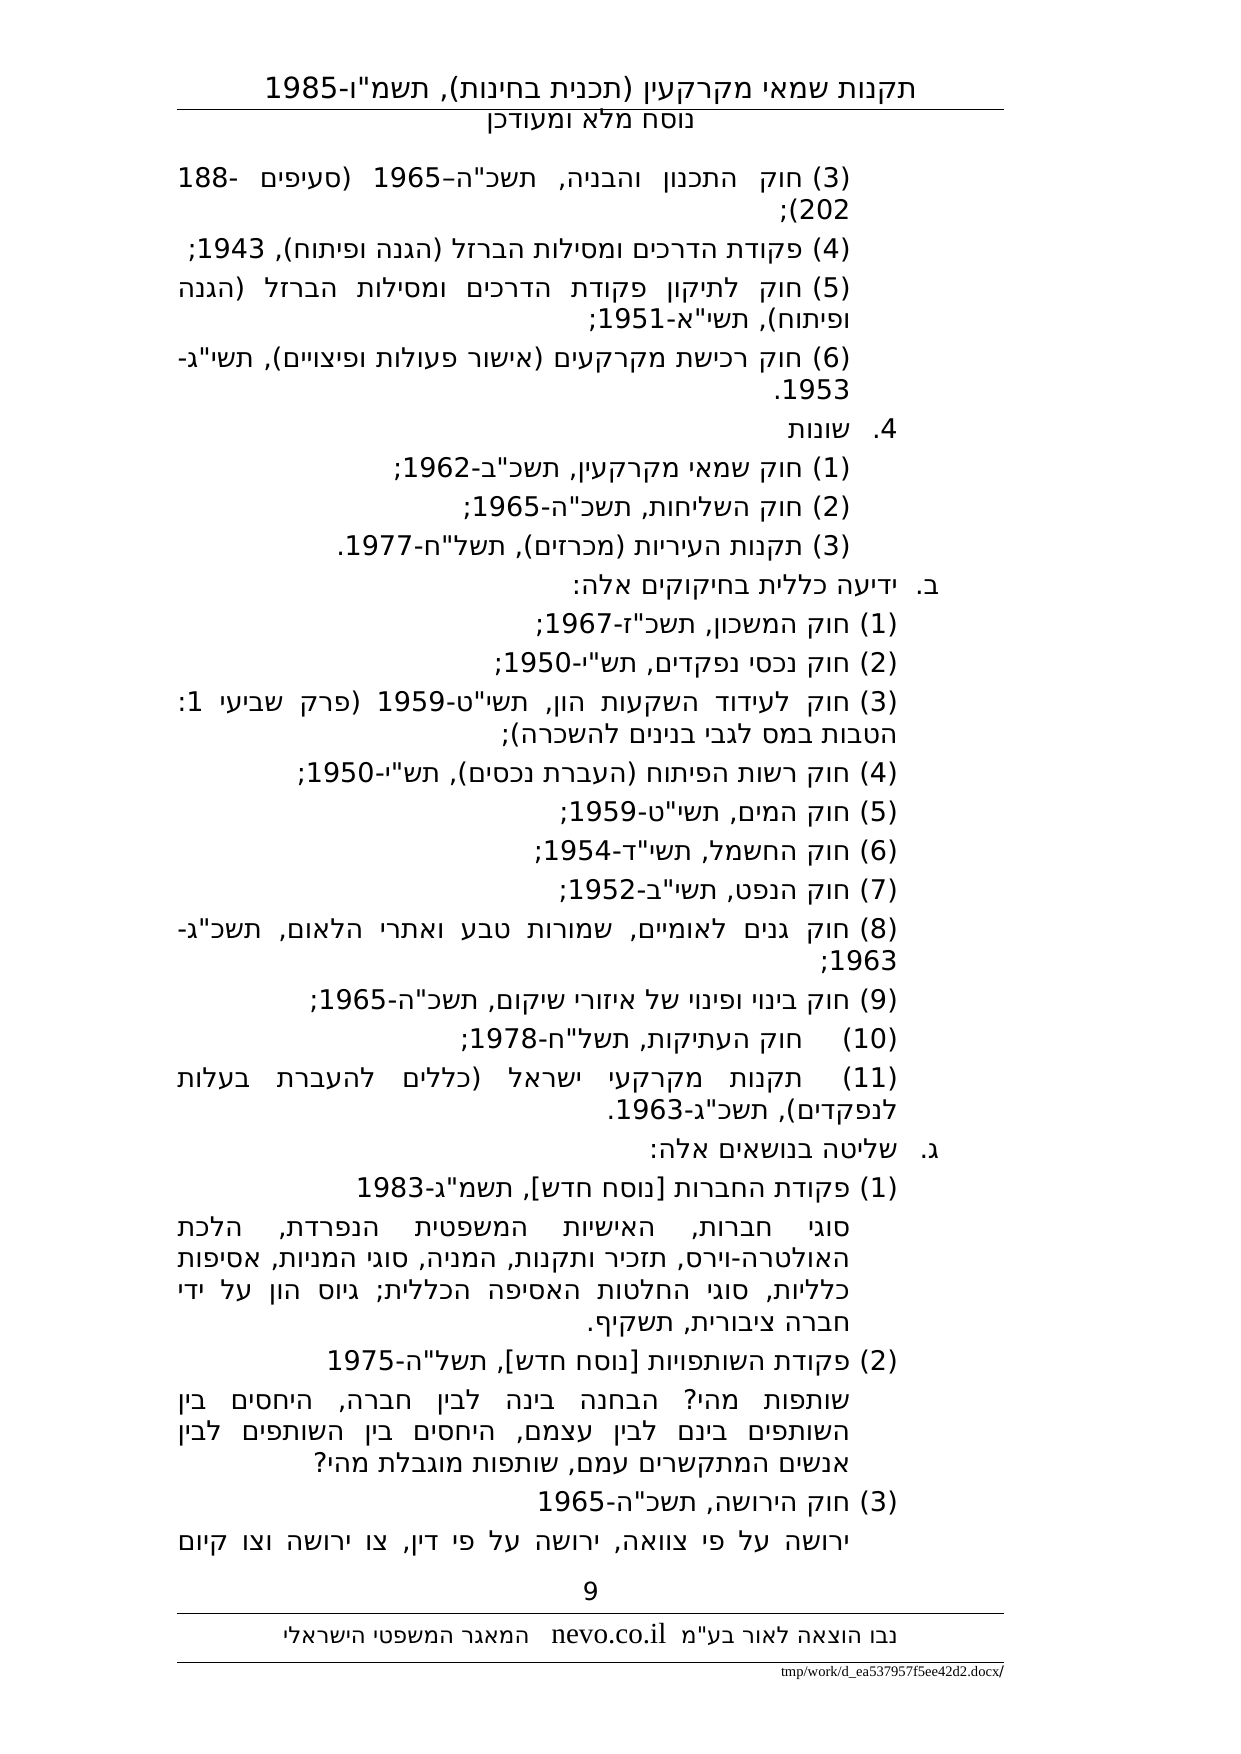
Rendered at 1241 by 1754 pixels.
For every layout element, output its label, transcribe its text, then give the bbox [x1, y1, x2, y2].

text (10) חוק העתיקות, תשל"ח-1978; [177, 1023, 898, 1055]
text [177, 1525, 851, 1557]
text (2) חוק נכסי נפקדים, תש"י-1950; [177, 648, 898, 679]
text שותפות מהי? הבחנה בינה לבין חברה, היחסים בין השותפים בינם לבין עצמם, היחסים בין השותפים לבין אנשים המתקשרים עמם, שותפות מוגבלת מהי? [177, 1384, 851, 1479]
text (4) פקודת הדרכים ומסילות הברזל (הגנה ופיתוח), 1943; [177, 233, 851, 264]
text (5) חוק לתיקון פקודת הדרכים ומסילות הברזל (הגנה ופיתוח), תשי"א-1951; [177, 272, 851, 335]
text (11) תקנות מקרקעי ישראל (כללים להעברת בעלות לנפקדים), תשכ"ג-1963. [177, 1062, 898, 1126]
text (4) חוק רשות הפיתוח (העברת נכסים), תש"י-1950; [177, 757, 898, 789]
text (2) פקודת השותפויות [נוסח חדש], תשל"ה-1975 [177, 1345, 898, 1376]
text (6) חוק רכישת מקרקעים (אישור פעולות ופיצויים), תשי"ג-1953. [177, 343, 851, 406]
text (6) חוק החשמל, תשי"ד-1954; [177, 836, 898, 867]
text (3) חוק לעידוד השקעות הון, תשי"ט-1959 (פרק שביעי 1: הטבות במס לגבי בנינים להשכרה); [177, 687, 898, 750]
text ב. ידיעה כללית בחיקוקים אלה: [177, 569, 1004, 601]
text (3) תקנות העיריות (מכרזים), תשל"ח-1977. [177, 531, 851, 562]
text (1) חוק שמאי מקרקעין, תשכ"ב-1962; [177, 452, 851, 484]
text סוגי חברות, האישיות המשפטית הנפרדת, הלכת האולטרה-וירס, תזכיר ותקנות, המניה, סוגי המניות, אסיפות כלליות, סוגי החלטות האסיפה הכללית; גיוס הון על ידי חברה ציבורית, תשקיף. [177, 1211, 851, 1337]
text (3) חוק הירושה, תשכ"ה-1965 [177, 1486, 898, 1518]
text (2) חוק השליחות, תשכ"ה-1965; [177, 491, 851, 523]
text (3) חוק התכנון והבניה, תשכ"ה–1965 (סעיפים 188-202); [177, 162, 851, 226]
text (8) חוק גנים לאומיים, שמורות טבע ואתרי הלאום, תשכ"ג-1963; [177, 914, 898, 977]
text (1) חוק המשכון, תשכ"ז-1967; [177, 609, 898, 640]
text (7) חוק הנפט, תשי"ב-1952; [177, 874, 898, 906]
text (1) פקודת החברות [נוסח חדש], תשמ"ג-1983 [177, 1172, 898, 1204]
text ג. שליטה בנושאים אלה: [177, 1133, 1004, 1164]
text 4. שונות [177, 413, 898, 445]
text (9) חוק בינוי ופינוי של איזורי שיקום, תשכ"ה-1965; [177, 984, 898, 1016]
text (5) חוק המים, תשי"ט-1959; [177, 796, 898, 828]
